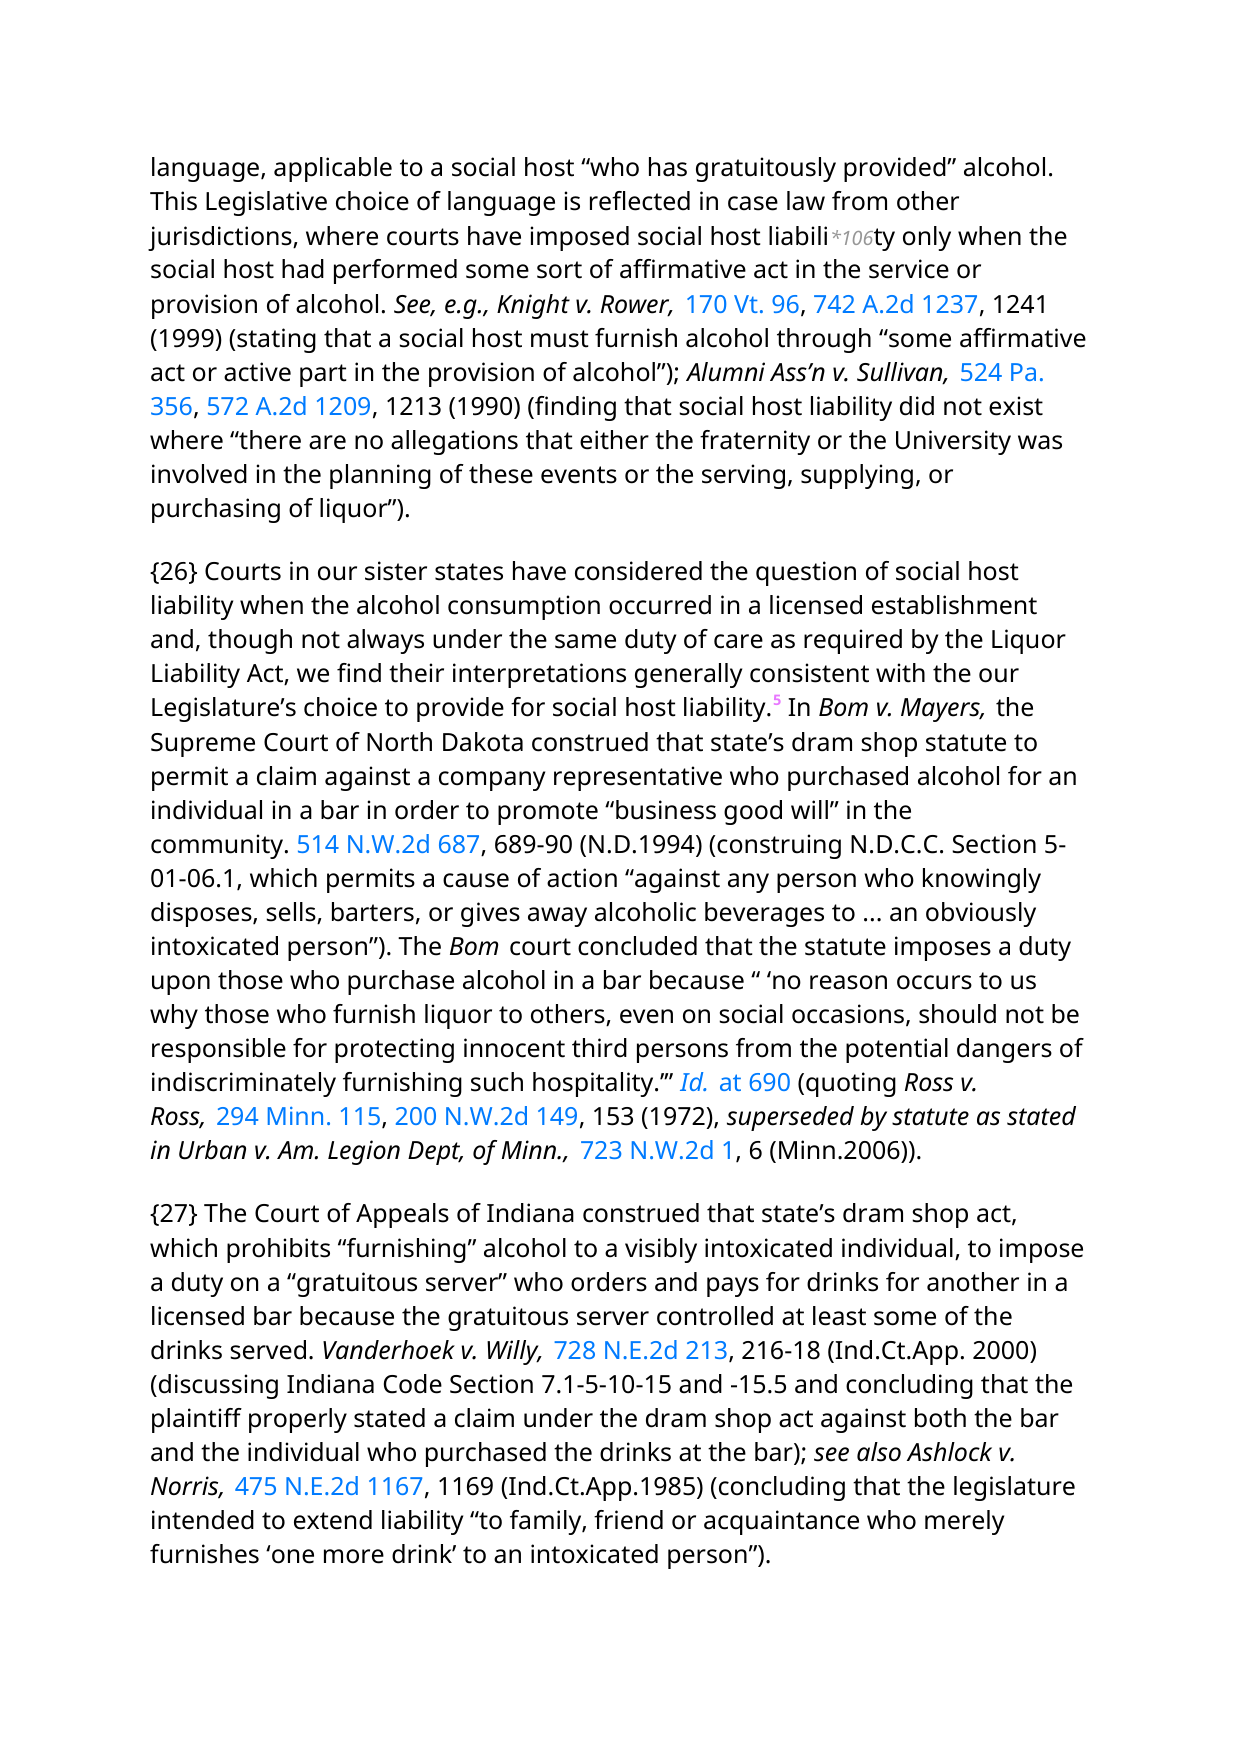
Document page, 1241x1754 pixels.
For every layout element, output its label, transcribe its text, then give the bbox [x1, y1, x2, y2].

text {26} Courts in our sister states have considered the question of social host liability when the alcohol consumption occurred in a licensed establishment and, though not always under the same duty of care as required by the Liquor Liability Act, we find their interpretations generally consistent with the our Legislature’s choice to provide for social host liability.5 In Bom v. Mayers, the Supreme Court of North Dakota construed that state’s dram shop statute to permit a claim against a company representative who purchased alcohol for an individual in a bar in order to promote “business good will” in the community. 514 N.W.2d 687, 689-90 (N.D.1994) (construing N.D.C.C. Section 5-01-06.1, which permits a cause of action “against any person who knowingly disposes, sells, barters, or gives away alcoholic beverages to ... an obviously intoxicated person”). The Bom court concluded that the statute imposes a duty upon those who purchase alcohol in a bar because “ ‘no reason occurs to us why those who furnish liquor to others, even on social occasions, should not be responsible for protecting innocent third persons from the potential dangers of indiscriminately furnishing such hospitality.’” Id. at 690 (quoting Ross v. Ross, 294 Minn. 115, 200 N.W.2d 149, 153 (1972), superseded by statute as stated in Urban v. Am. Legion Dept, of Minn., 723 N.W.2d 1, 6 (Minn.2006)). [150, 554, 1090, 1167]
text {27} The Court of Appeals of Indiana construed that state’s dram shop act, which prohibits “furnishing” alcohol to a visibly intoxicated individual, to impose a duty on a “gratuitous server” who orders and pays for drinks for another in a licensed bar because the gratuitous server controlled at least some of the drinks served. Vanderhoek v. Willy, 728 N.E.2d 213, 216-18 (Ind.Ct.App. 2000) (discussing Indiana Code Section 7.1-5-10-15 and -15.5 and concluding that the plaintiff properly stated a claim under the dram shop act against both the bar and the individual who purchased the drinks at the bar); see also Ashlock v. Norris, 475 N.E.2d 1167, 1169 (Ind.Ct.App.1985) (concluding that the legislature intended to extend liability “to family, friend or acquaintance who merely furnishes ‘one more drink’ to an intoxicated person”). [150, 1196, 1090, 1571]
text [150, 150, 1090, 525]
